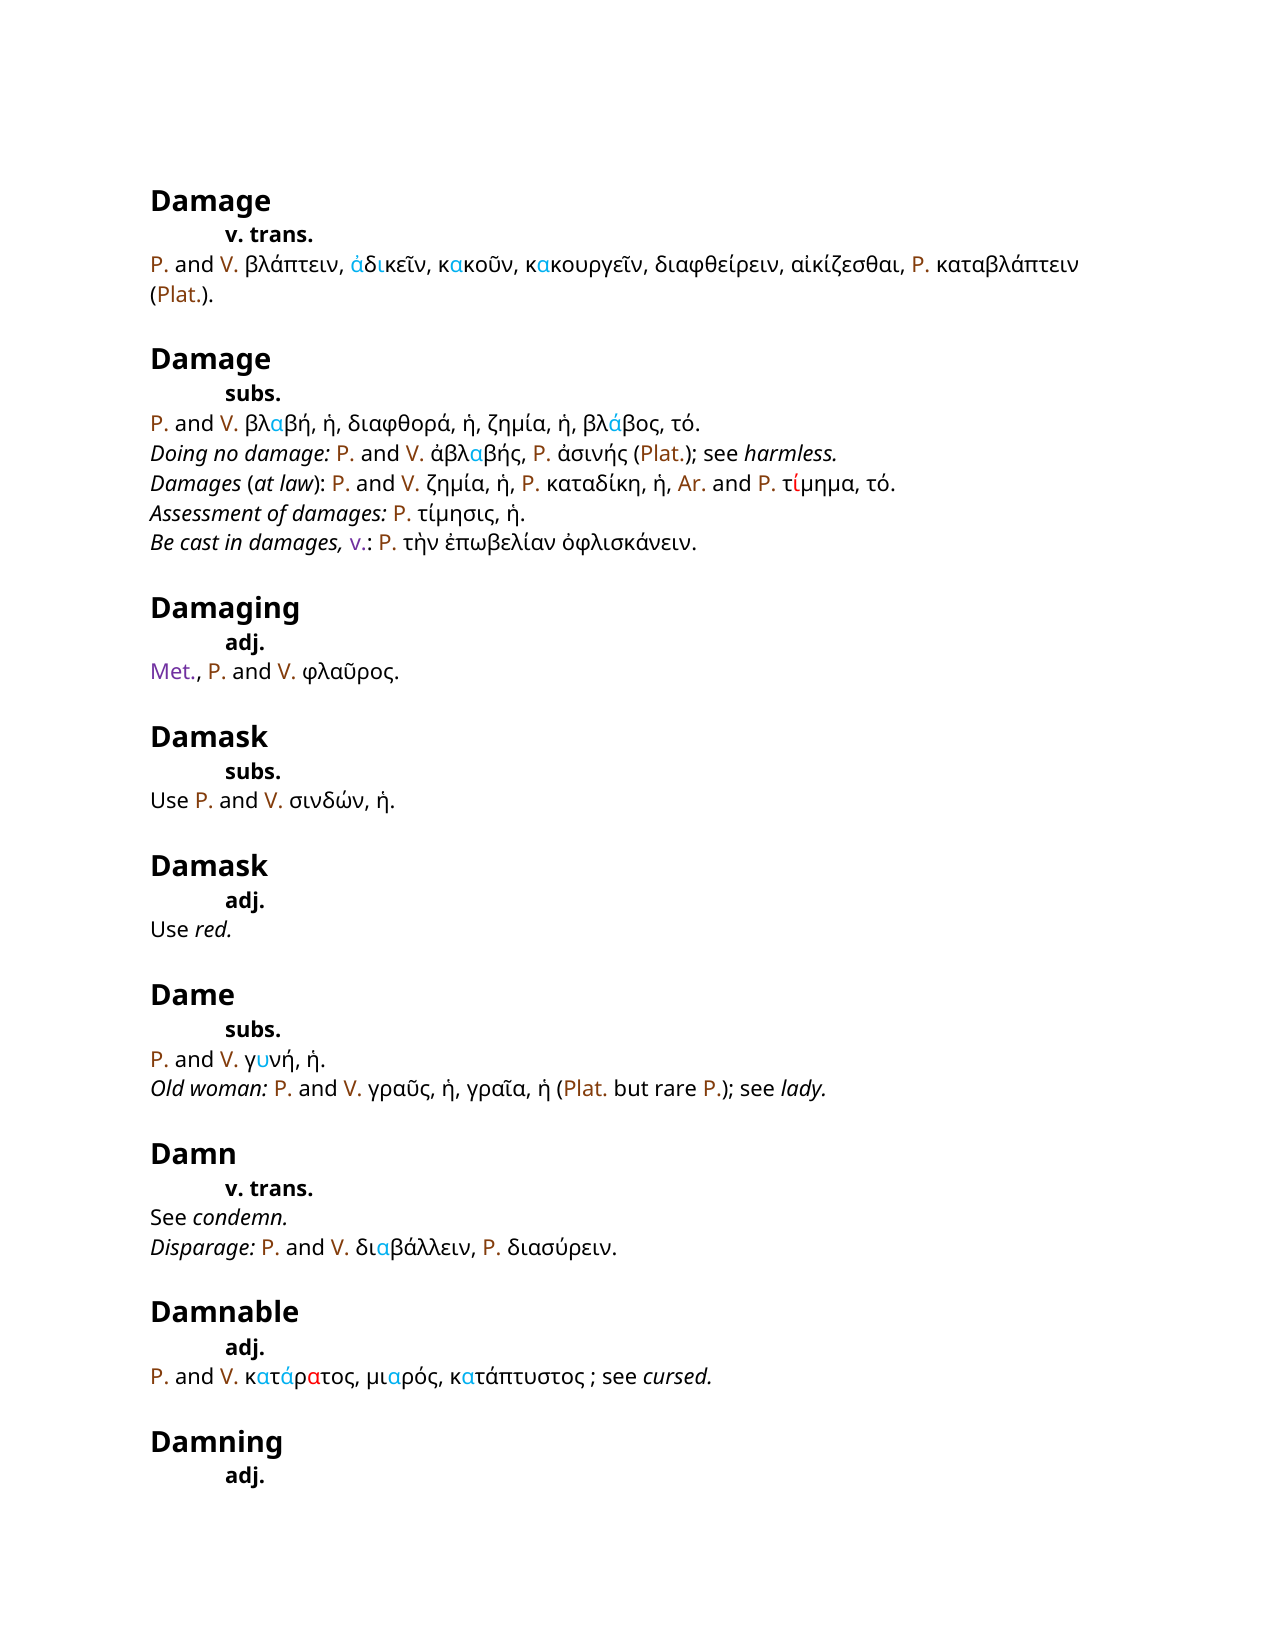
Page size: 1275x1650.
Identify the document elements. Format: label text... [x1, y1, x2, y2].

text Dame subs. [150, 974, 1125, 1043]
text Doing no damage: P. and V. ἀβλαβής, P. ἀσινής (Plat.); see harmless. [150, 438, 1125, 468]
text P. and V. κατάρατος, μιαρός, κατάπτυστος ; see cursed. [150, 1361, 1125, 1391]
text Damask adj. [150, 845, 1125, 914]
text Damn v. trans. [150, 1133, 1125, 1202]
text P. and V. γυνή, ἡ. [150, 1043, 1125, 1073]
text Damaging adj. [150, 587, 1125, 656]
text Be cast in damages, v.: P. τὴν ἐπωβελίαν ὀφλισκάνειν. [150, 527, 1125, 557]
text Damage v. trans. [150, 180, 1125, 249]
text See condemn. [150, 1202, 1125, 1232]
text P. and V. βλάπτειν, ἀδικεῖν, κακοῦν, κακουργεῖν, διαφθείρειν, αἰκίζεσθαι, P. καταβλάπτειν (Plat.). [150, 249, 1125, 309]
text P. and V. βλαβή, ἡ, διαφθορά, ἡ, ζημία, ἡ, βλάβος, τό. [150, 408, 1125, 438]
text Damask subs. [150, 716, 1125, 785]
text Disparage: P. and V. διαβάλλειν, P. διασύρειν. [150, 1232, 1125, 1262]
text Use red. [150, 914, 1125, 944]
text Damages (at law): P. and V. ζημία, ἡ, P. καταδίκη, ἡ, Ar. and P. τίμημα, τό. [150, 468, 1125, 497]
text Damning adj. [150, 1421, 1125, 1490]
text Assessment of damages: P. τίμησις, ἡ. [150, 497, 1125, 527]
text Old woman: P. and V. γραῦς, ἡ, γραῖα, ἡ (Plat. but rare P.); see lady. [150, 1073, 1125, 1103]
text Met., P. and V. φλαῦρος. [150, 656, 1125, 686]
text Damage subs. [150, 339, 1125, 408]
text Use P. and V. σινδών, ἡ. [150, 785, 1125, 815]
text Damnable adj. [150, 1292, 1125, 1361]
